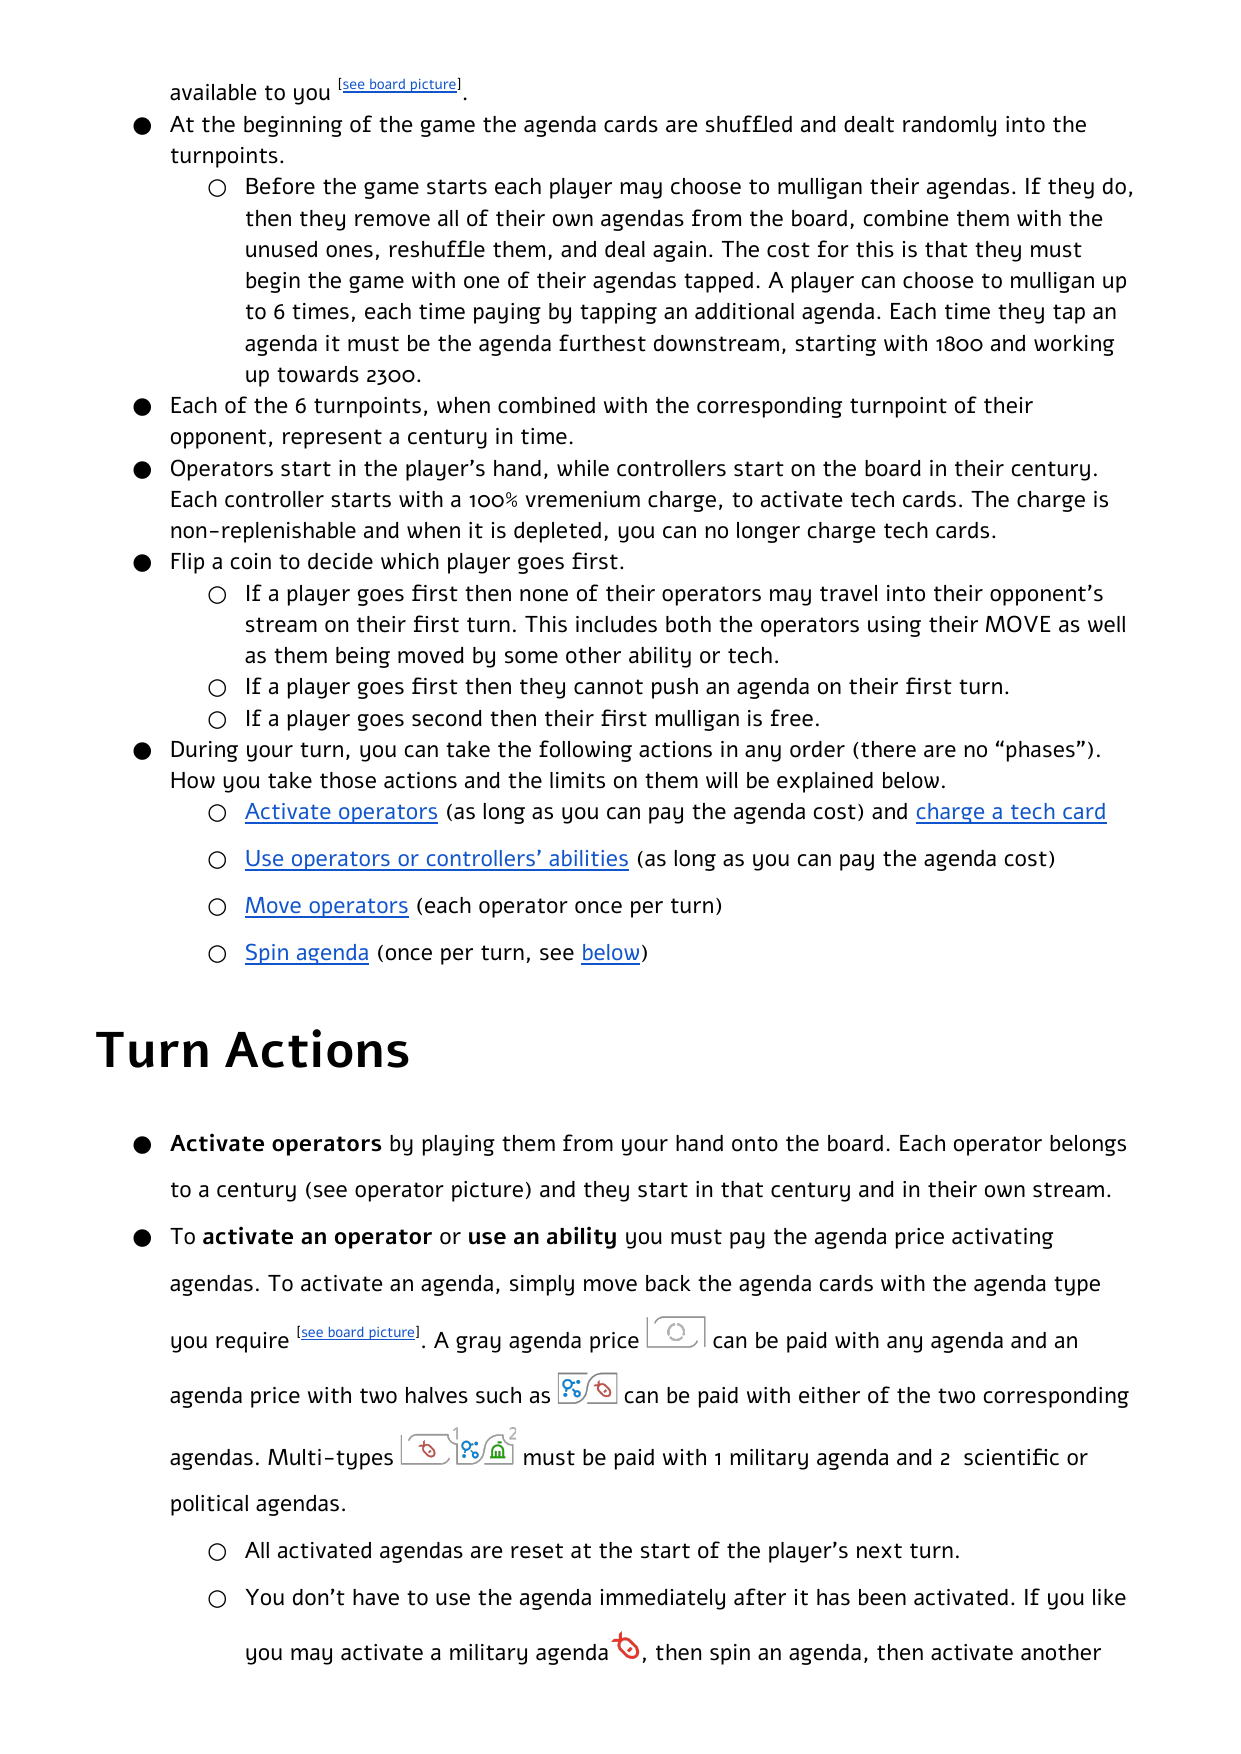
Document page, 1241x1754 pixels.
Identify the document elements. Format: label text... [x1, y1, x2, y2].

list If a player goes first then none of their operators may travel into their opponent’s stream on their first turn. This includes both the operators using their MOVE as well as them being moved by some other ability or tech. [207, 578, 1143, 672]
list Use operators or controllers' abilities (as long as you can pay the agenda cost) [207, 843, 1143, 875]
list During your turn, you can take the following actions in any order (there are no “phases”). How you take those actions and the limits on them will be explained below. [132, 734, 1143, 797]
list To activate an operator or use an ability you must pay the agenda price activating agendas. To activate an agenda, simply move back the agenda cards with the agenda type you require [see board picture]. A gray agenda price can be paid with any agenda and an agenda price with two halves such as can be paid with either of the two corresponding agendas. Multi-types must be paid with 1 military agenda and 2 scientific or political agendas. [132, 1222, 1143, 1520]
list Activate operators (as long as you can pay the agenda cost) and charge a tech card [207, 797, 1143, 828]
list Operators start in the player’s hand, while controllers start on the board in their century. Each controller starts with a 100% vremenium charge, to activate tech cards. The charge is non-replenishable and when it is depleted, you can no longer charge tech cards. [132, 453, 1143, 547]
list At the beginning of the game the agenda cards are shuffled and dealt randomly into the turnpoints. [132, 109, 1143, 172]
list If a player goes first then they cannot push an agenda on their first turn. [207, 672, 1143, 703]
list Each of the 6 turnpoints, when combined with the corresponding turnpoint of their opponent, represent a century in time. [132, 390, 1143, 453]
list Spin agenda (once per turn, see below) [207, 937, 1143, 968]
subtitle Turn Actions [94, 1017, 1143, 1086]
list Before the game starts each player may choose to mulligan their agendas. If they do, then they remove all of their own agendas from the board, combine them with the unused ones, reshuffle them, and deal again. The cost for this is that they must begin the game with one of their agendas tapped. A player can choose to mulligan up to 6 times, each time paying by tapping an additional agenda. Each time they tap an agenda it must be the agenda furthest downstream, starting with 1800 and working up towards 2300. [207, 172, 1143, 390]
list All activated agendas are reset at the start of the player’s next turn. [207, 1536, 1143, 1567]
picture [400, 1427, 517, 1465]
list Activate operators by playing them from your hand onto the board. Each operator belongs to a century (see operator picture) and they start in that century and in their own stream. [132, 1128, 1143, 1206]
picture [646, 1316, 706, 1348]
list Flip a coin to decide which player goes first. [132, 547, 1143, 578]
list Move operators (each operator once per turn) [207, 890, 1143, 922]
picture [609, 1629, 641, 1661]
list If a player goes second then their first mulligan is free. [207, 703, 1143, 734]
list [132, 75, 1143, 109]
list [207, 1582, 1143, 1669]
picture [557, 1372, 618, 1404]
